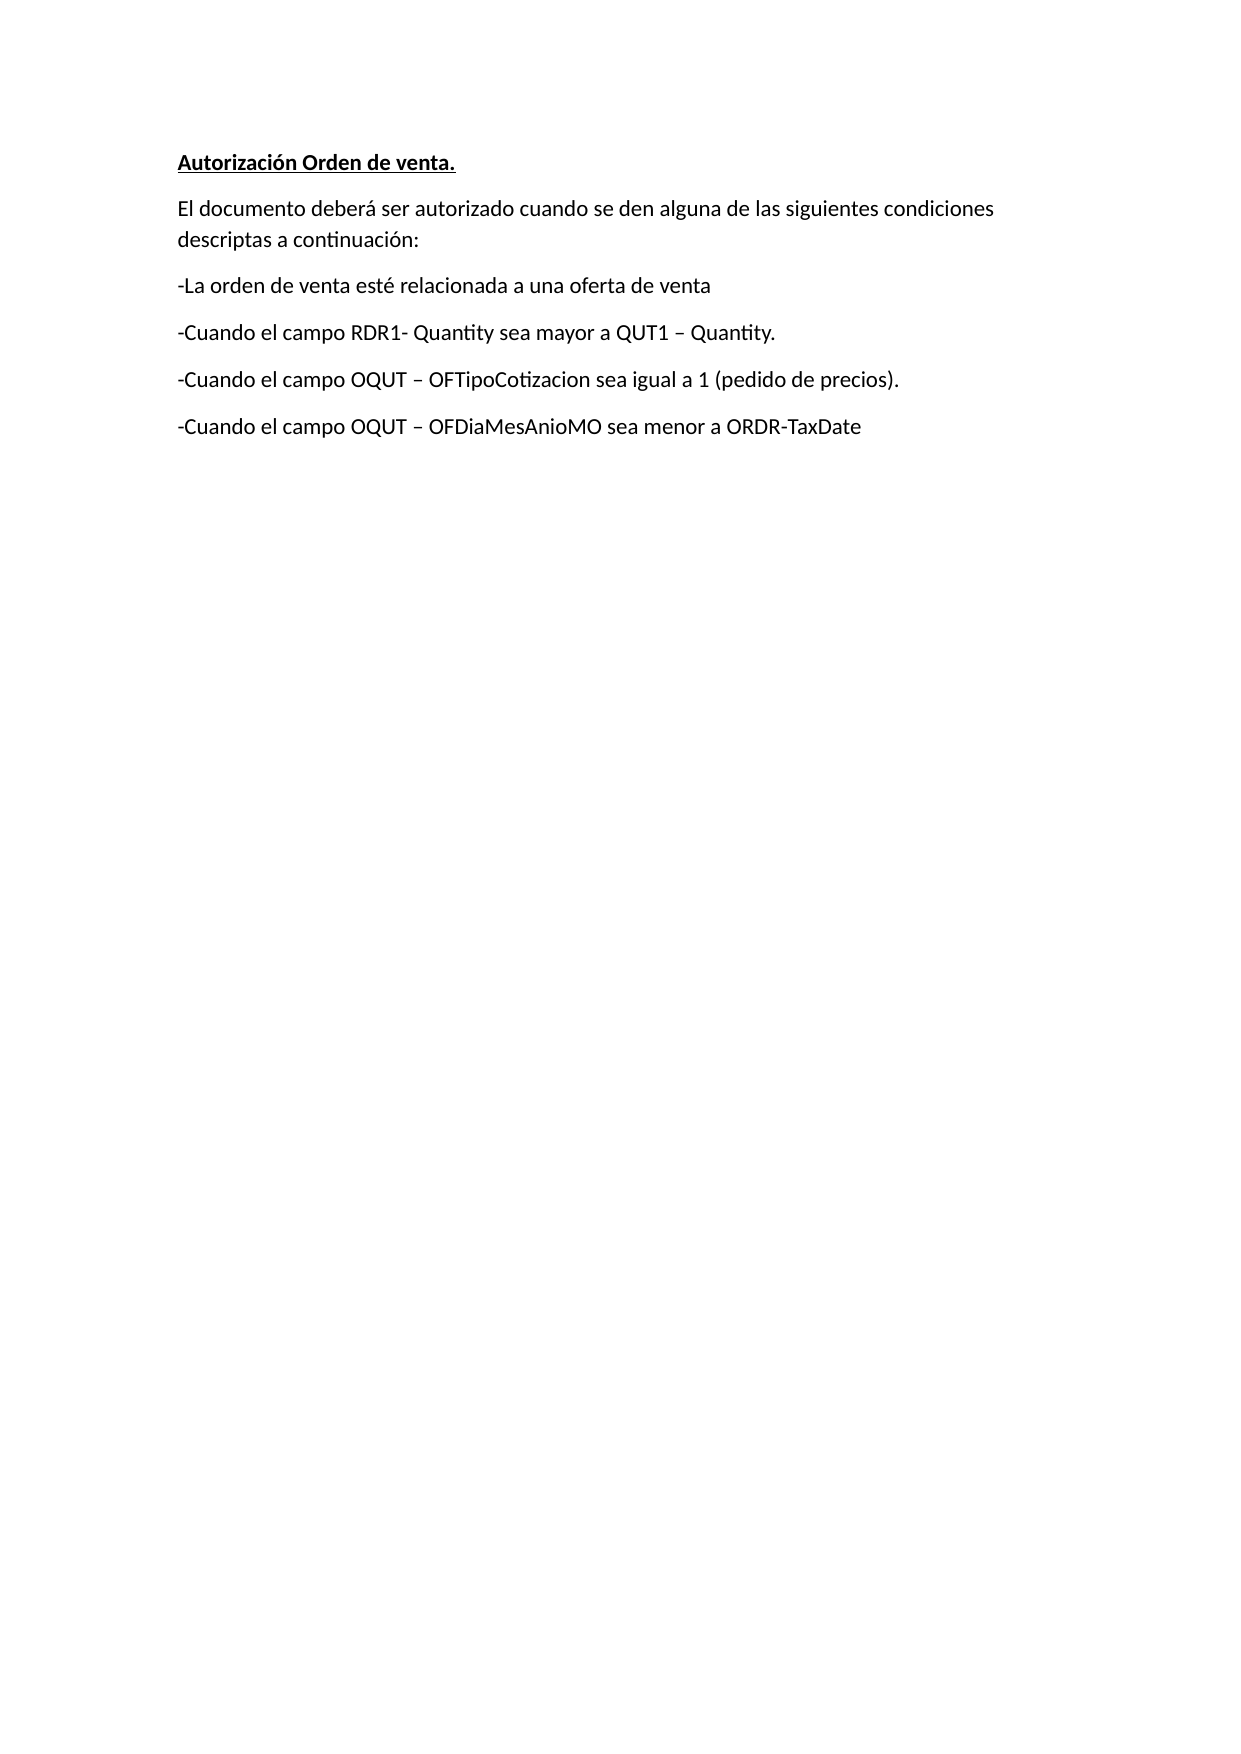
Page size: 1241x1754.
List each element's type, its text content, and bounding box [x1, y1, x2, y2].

text -Cuando el campo RDR1- Quantity sea mayor a QUT1 – Quantity. [177, 318, 1063, 346]
text -Cuando el campo OQUT – OFDiaMesAnioMO sea menor a ORDR-TaxDate [177, 412, 1063, 440]
text -Cuando el campo OQUT – OFTipoCotizacion sea igual a 1 (pedido de precios). [177, 365, 1063, 393]
text Autorización Orden de venta. [177, 148, 1063, 176]
text El documento deberá ser autorizado cuando se den alguna de las siguientes condiciones descriptas a continuación: [177, 194, 1063, 253]
text -La orden de venta esté relacionada a una oferta de venta [177, 272, 1063, 299]
